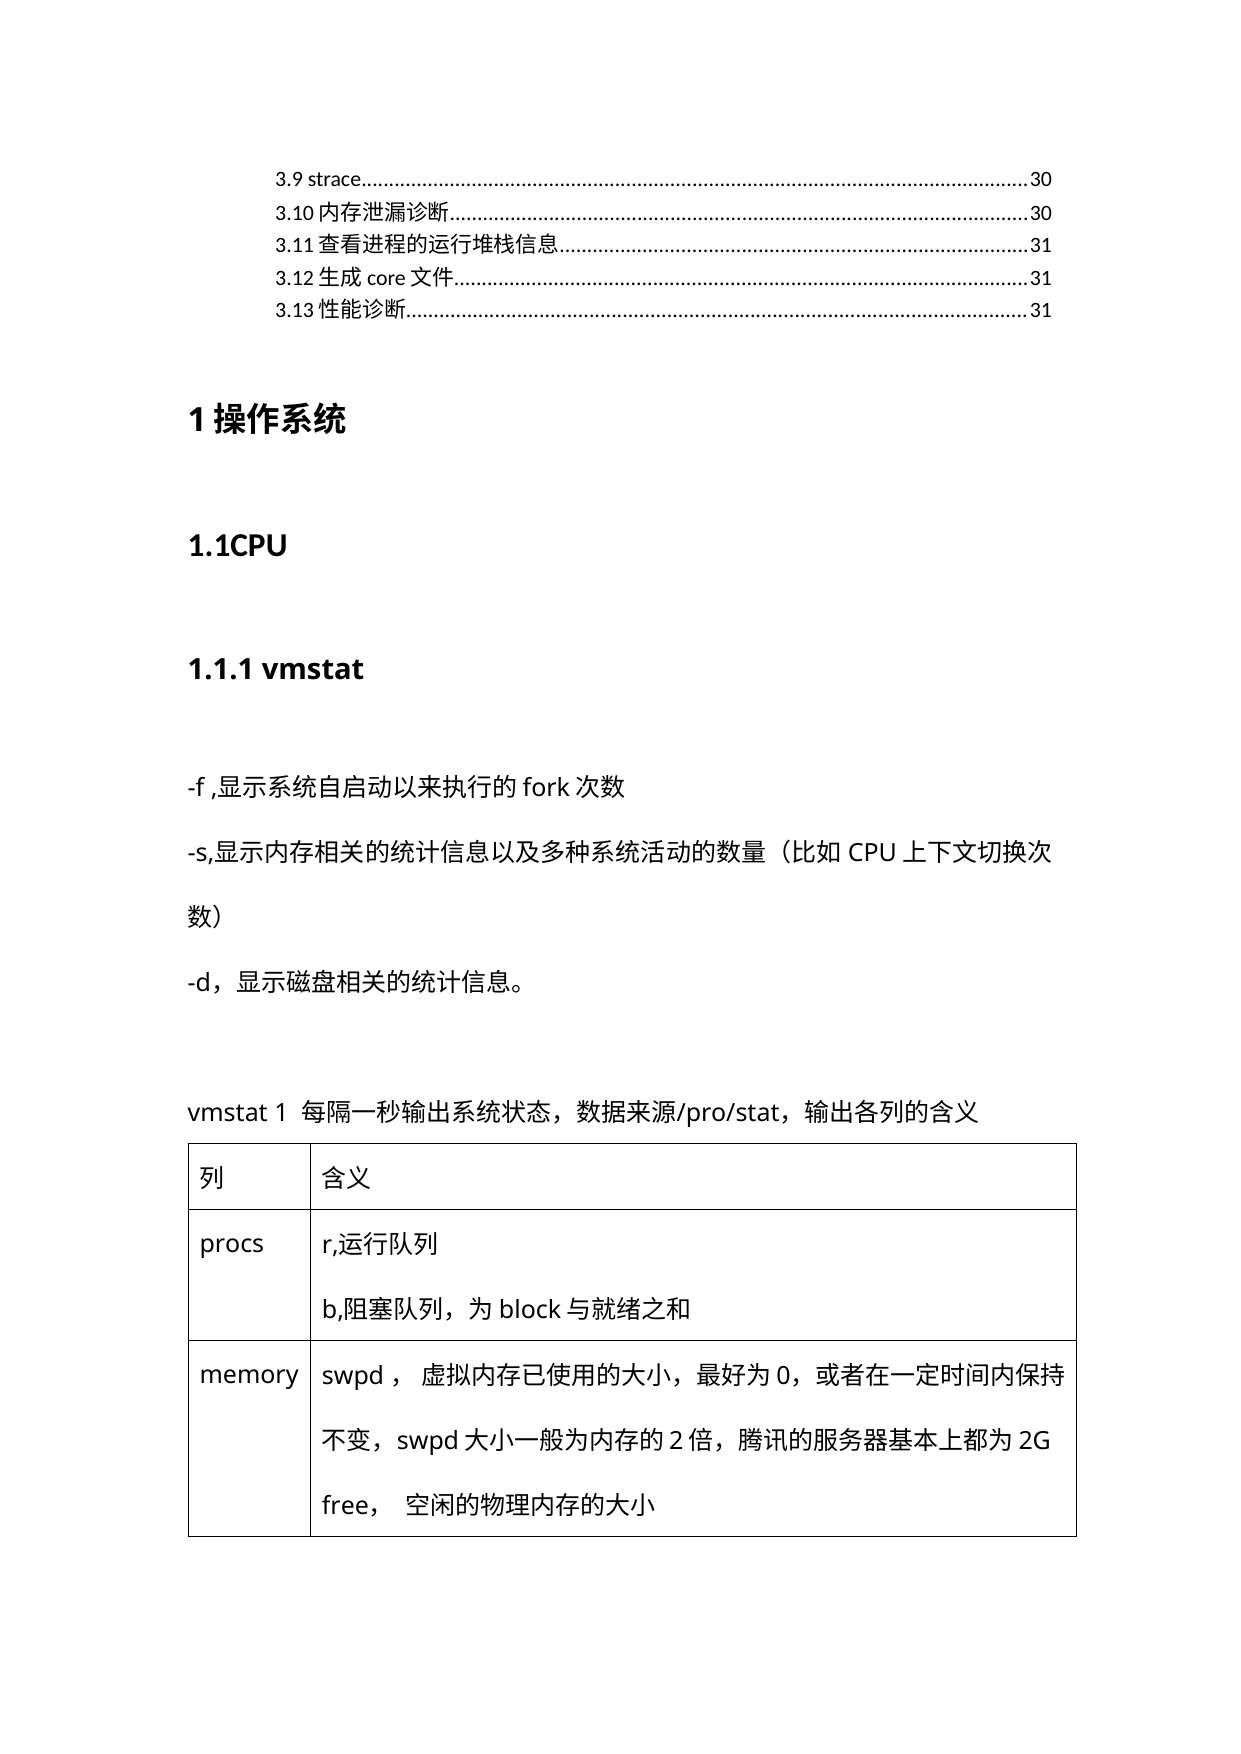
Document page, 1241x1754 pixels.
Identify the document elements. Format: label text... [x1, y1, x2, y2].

text -s,显示内存相关的统计信息以及多种系统活动的数量（比如CPU上下文切换次数） [187, 818, 1053, 948]
table_cell r,运行队列 b,阻塞队列，为block与就绪之和 [311, 1210, 1076, 1340]
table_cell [311, 1341, 1076, 1536]
subtitle 1.1.1 vmstat [187, 635, 1053, 700]
text vmstat 1 每隔一秒输出系统状态，数据来源/pro/stat，输出各列的含义 [187, 1078, 1053, 1143]
table_header 含义 [311, 1144, 1076, 1209]
subtitle 1.1CPU [187, 511, 1053, 576]
text -d，显示磁盘相关的统计信息。 [187, 948, 1053, 1013]
table_header 列 [189, 1144, 310, 1209]
text -f ,显示系统自启动以来执行的fork次数 [187, 753, 1053, 818]
subtitle 1操作系统 [187, 384, 1053, 449]
table_cell procs [189, 1210, 310, 1340]
table_cell memory [189, 1341, 310, 1536]
